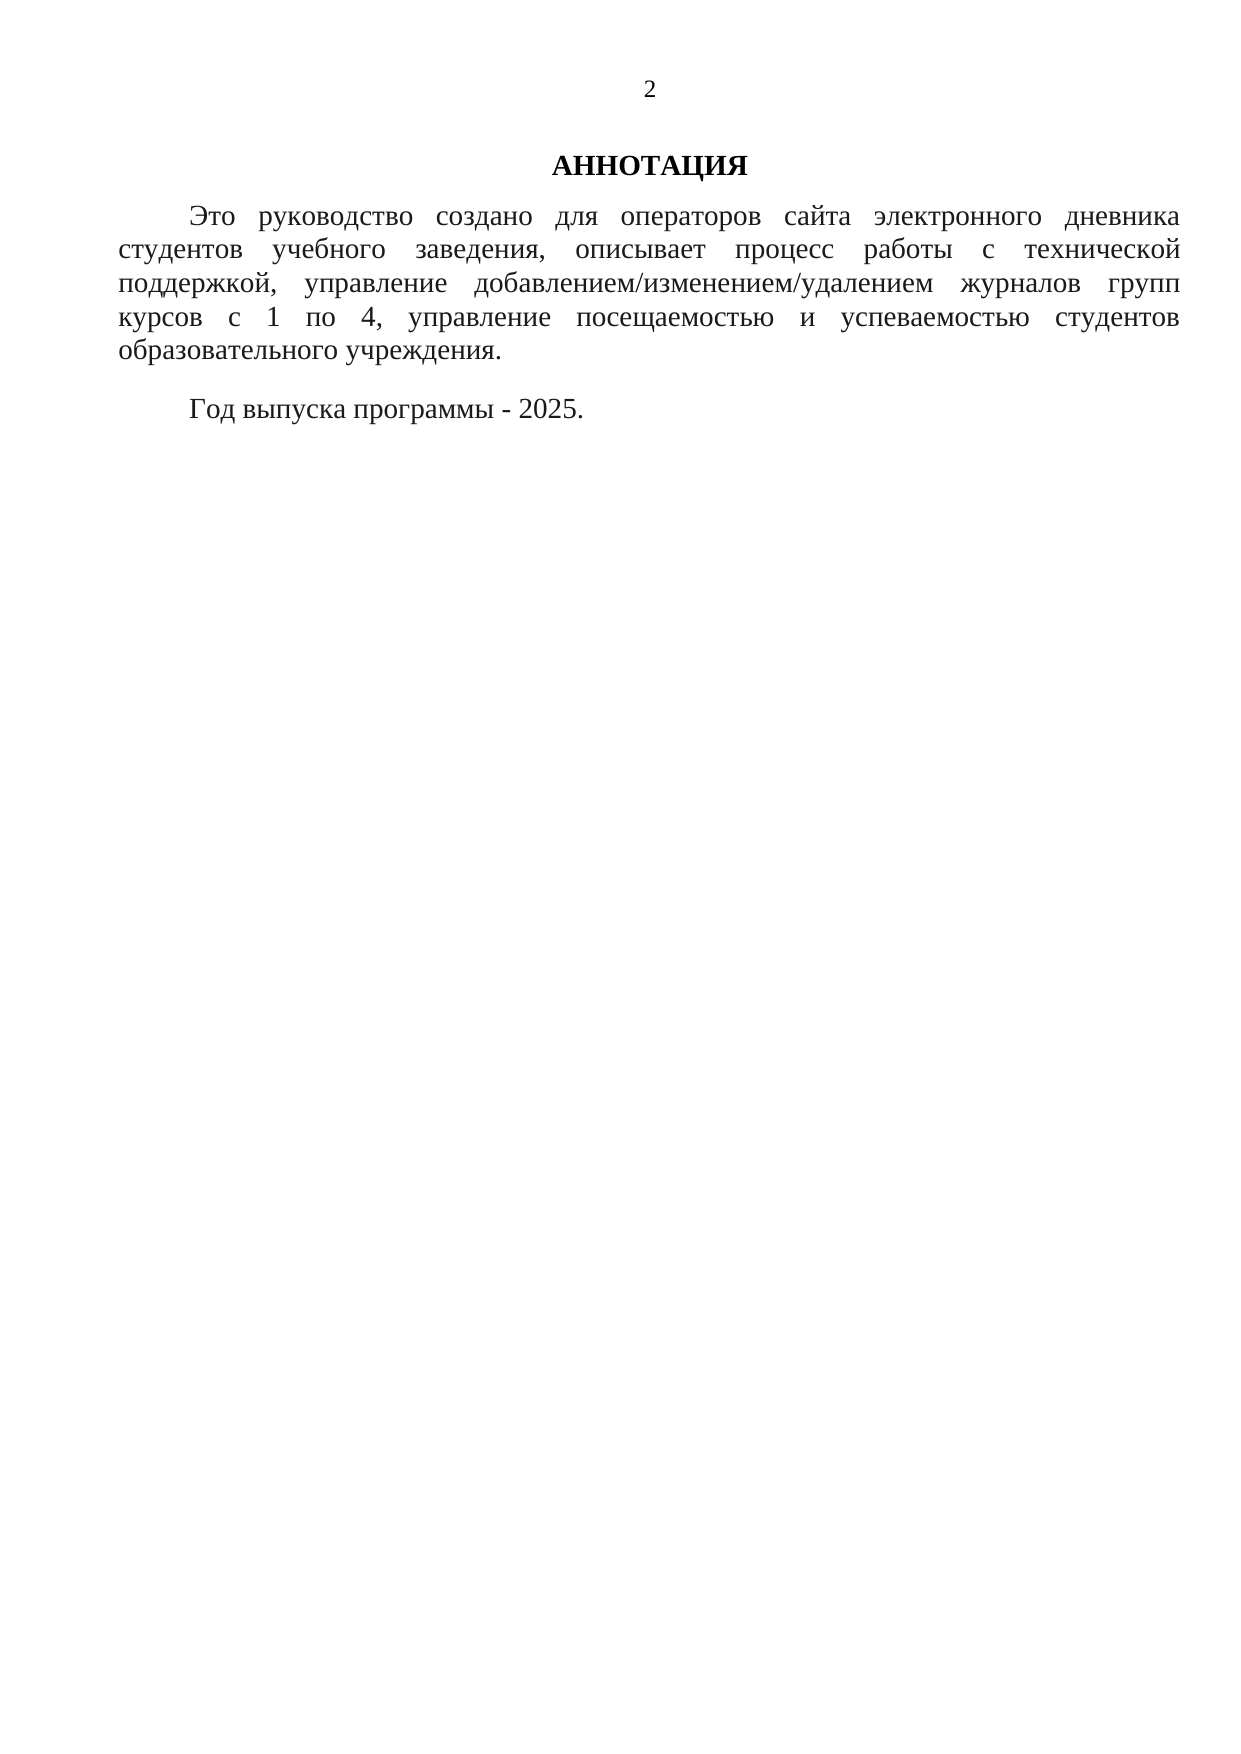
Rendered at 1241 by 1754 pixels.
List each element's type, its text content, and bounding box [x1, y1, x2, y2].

text Год выпуска программы - 2025. [118, 391, 1181, 424]
text АННОТАЦИЯ [118, 148, 1181, 181]
text Это руководство создано для операторов сайта электронного дневника студентов учебного заведения, описывает процесс работы с технической поддержкой, управление добавлением/изменением/удалением журналов групп курсов с 1 по 4, управление посещаемостью и успеваемостью студентов образовательного учреждения. [118, 198, 1181, 366]
